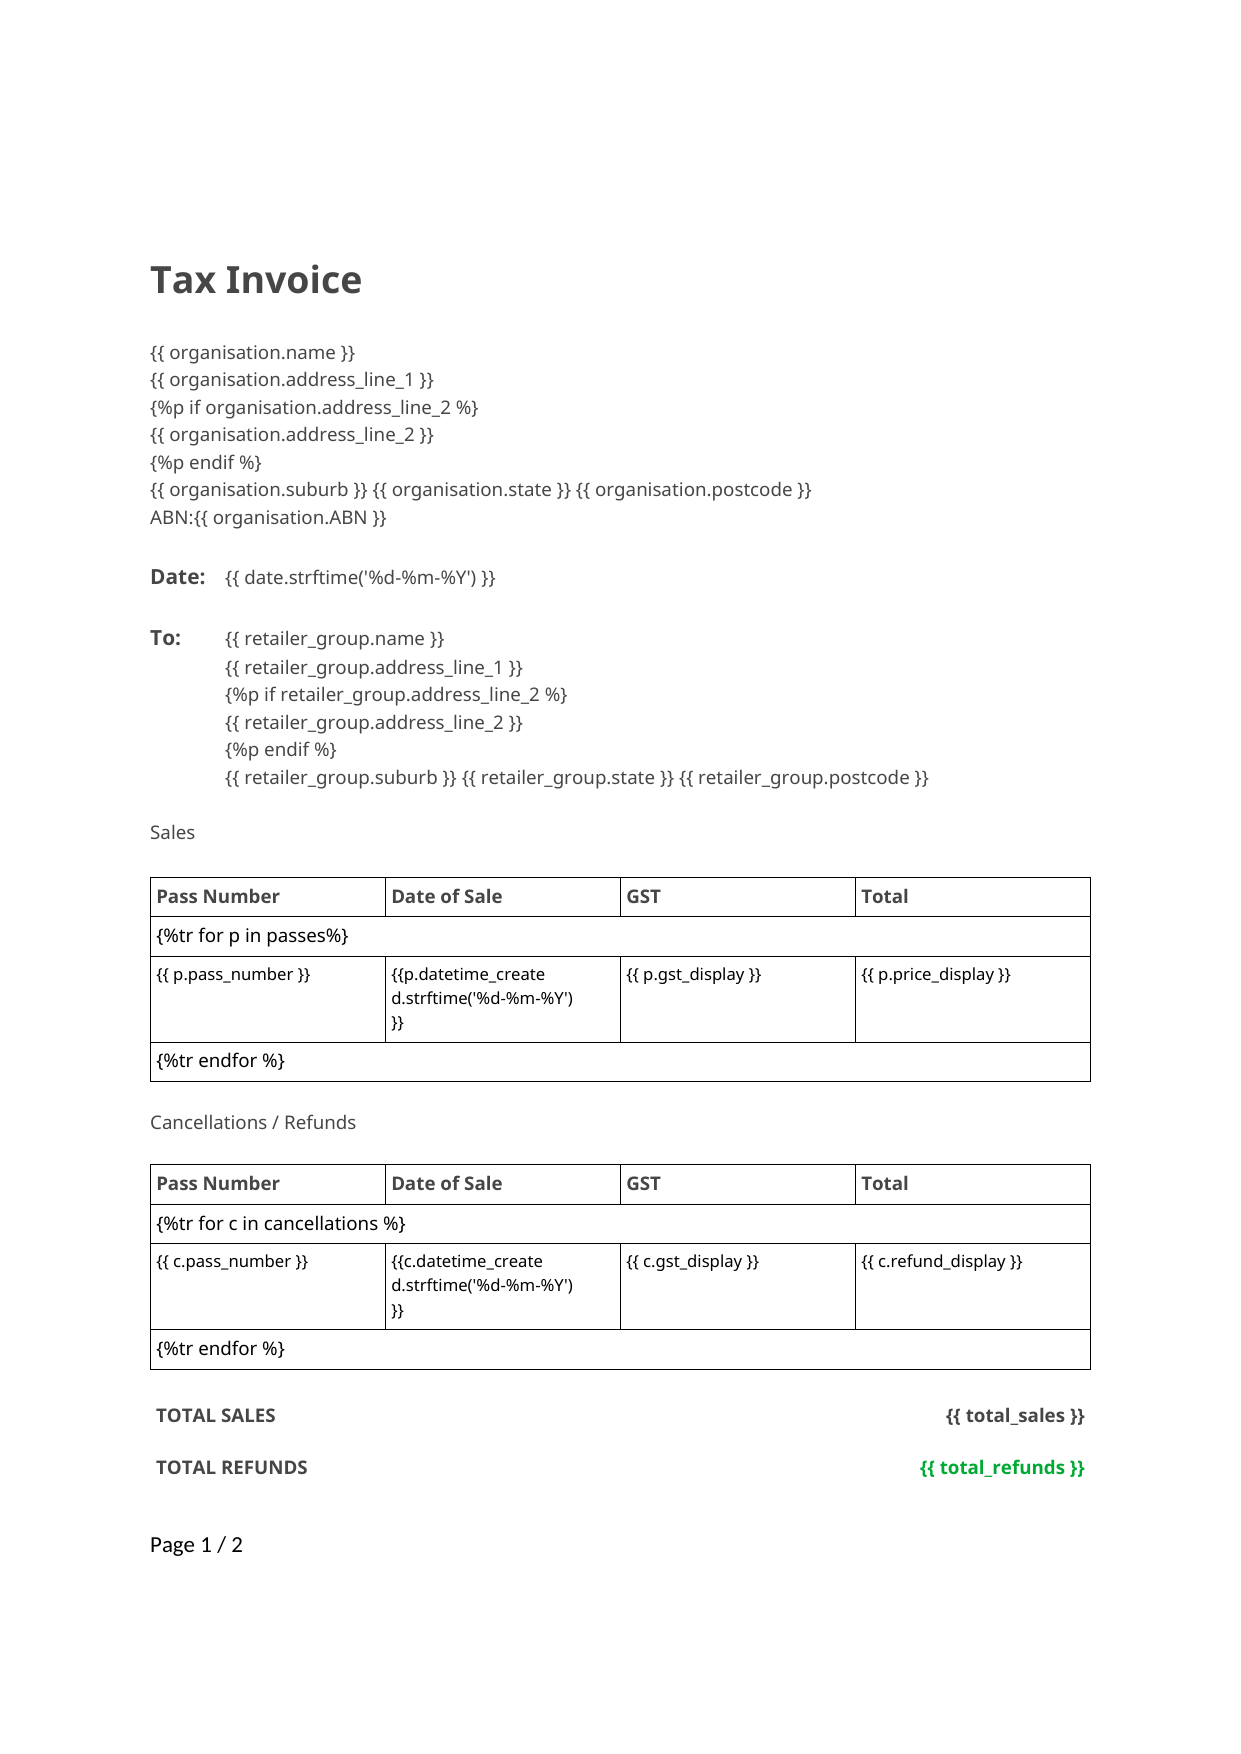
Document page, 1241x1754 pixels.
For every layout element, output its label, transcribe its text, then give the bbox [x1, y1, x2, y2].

text Date: {{ date.strftime('%d-%m-%Y') }} [150, 562, 1090, 591]
table_cell {%tr for c in cancellations %} [151, 1205, 1090, 1243]
table_header Date of Sale [386, 878, 620, 916]
table_header Pass Number [151, 1165, 385, 1204]
table_cell {{ c.pass_number }} [151, 1244, 385, 1329]
table_cell {%tr for p in passes%} [151, 917, 1090, 956]
text {{ retailer_group.address_line_1 }} [150, 654, 1090, 680]
text {%p endif %} [150, 737, 1090, 762]
table_cell {%tr endfor %} [151, 1330, 1090, 1369]
table_cell {{ total_refunds }} [717, 1448, 1090, 1500]
table_header Pass Number [151, 878, 385, 916]
text Sales [150, 819, 1090, 845]
table_header {{ total_sales }} [717, 1397, 1090, 1448]
table_cell {{ c.gst_display }} [621, 1244, 855, 1329]
table_cell {%tr endfor %} [151, 1043, 1090, 1081]
table_cell {{ c.refund_display }} [856, 1244, 1090, 1329]
table_cell {{ p.gst_display }} [621, 957, 855, 1042]
table_cell {{p.datetime_created.strftime('%d-%m-%Y') }} [386, 957, 620, 1042]
text Cancellations / Refunds [150, 1109, 1090, 1135]
table_header GST [621, 878, 855, 916]
text {{ organisation.name }} [150, 339, 1090, 365]
text {{ retailer_group.address_line_2 }} [150, 709, 1090, 735]
text ABN:{{ organisation.ABN }} [150, 504, 1090, 530]
table_header Total [856, 1165, 1090, 1204]
table_cell TOTAL REFUNDS [150, 1448, 717, 1500]
text {%p if retailer_group.address_line_2 %} [150, 682, 1090, 707]
text {{ organisation.address_line_2 }} [150, 422, 1090, 447]
table_header Total [856, 878, 1090, 916]
table_cell {{ p.pass_number }} [151, 957, 385, 1042]
table_cell {{c.datetime_created.strftime('%d-%m-%Y') }} [386, 1244, 620, 1329]
text {{ organisation.address_line_1 }} [150, 367, 1090, 392]
text {%p endif %} [150, 449, 1090, 475]
table_header Date of Sale [386, 1165, 620, 1204]
text {{ retailer_group.suburb }} {{ retailer_group.state }} {{ retailer_group.postcode }} [150, 764, 1090, 790]
table_header TOTAL SALES [150, 1397, 717, 1448]
text {%p if organisation.address_line_2 %} [150, 394, 1090, 420]
table_header GST [621, 1165, 855, 1204]
text Tax Invoice [150, 253, 1090, 304]
text {{ organisation.suburb }} {{ organisation.state }} {{ organisation.postcode }} [150, 477, 1090, 502]
table_cell {{ p.price_display }} [856, 957, 1090, 1042]
text To: {{ retailer_group.name }} [150, 623, 1090, 652]
